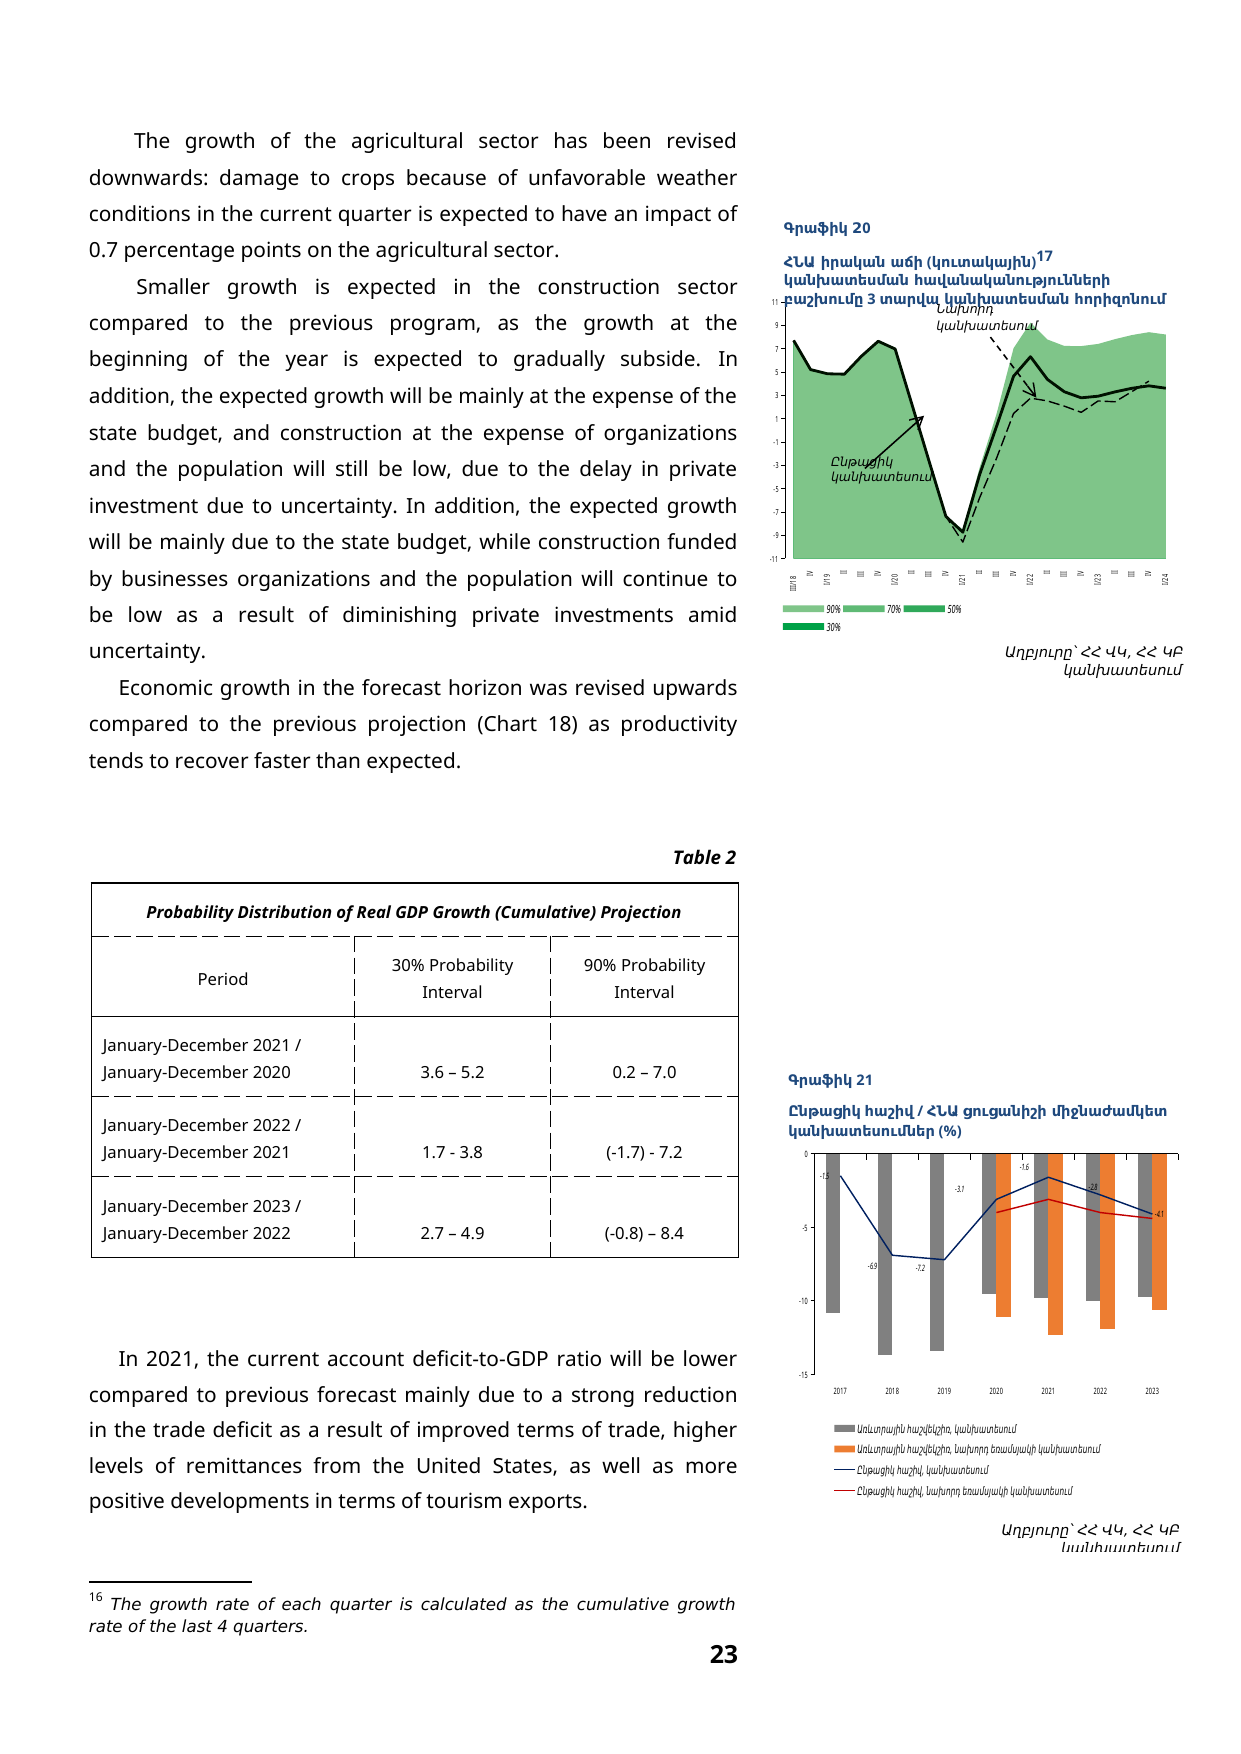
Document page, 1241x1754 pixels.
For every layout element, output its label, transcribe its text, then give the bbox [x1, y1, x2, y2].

table_cell (-1.7) - 7.2 [550, 1096, 738, 1176]
table_cell (-0.8) – 8.4 [550, 1176, 738, 1256]
table_cell 30% Probability Interval [354, 936, 550, 1016]
table_cell 0.2 – 7.0 [550, 1017, 738, 1096]
table_cell January-December 2023 / January-December 2022 [92, 1176, 354, 1256]
table_cell Period [92, 936, 354, 1016]
table_cell January-December 2022 / January-December 2021 [92, 1096, 354, 1176]
text Economic growth in the forecast horizon was revised upwards compared to the previous projection (Chart 18) as productivity tends to recover faster than expected. [89, 665, 738, 774]
table_cell 90% Probability Interval [550, 936, 738, 1016]
text Smaller growth is expected in the construction sector compared to the previous program, as the growth at the beginning of the year is expected to gradually subside. In addition, the expected growth will be mainly at the expense of the state budget, and construction at the expense of organizations and the population will still be low, due to the delay in private investment due to uncertainty. In addition, the expected growth will be mainly due to the state budget, while construction funded by businesses organizations and the population will continue to be low as a result of diminishing private investments amid uncertainty. [89, 264, 738, 665]
table_cell 1.7 - 3.8 [354, 1096, 550, 1176]
table_header Probability Distribution of Real GDP Growth (Cumulative) Projection [92, 884, 738, 936]
table_cell January-December 2021 / January-December 2020 [92, 1017, 354, 1096]
table_cell 2.7 – 4.9 [354, 1176, 550, 1256]
text In 2021, the current account deficit-to-GDP ratio will be lower compared to previous forecast mainly due to a strong reduction in the trade deficit as a result of improved terms of trade, higher levels of remittances from the United States, as well as more positive developments in terms of tourism exports. [89, 1337, 738, 1514]
table_cell 3.6 – 5.2 [354, 1017, 550, 1096]
text The growth of the agricultural sector has been revised downwards: damage to crops because of unfavorable weather conditions in the current quarter is expected to have an impact of 0.7 percentage points on the agricultural sector. [89, 118, 738, 264]
text Table 2 [89, 842, 738, 869]
